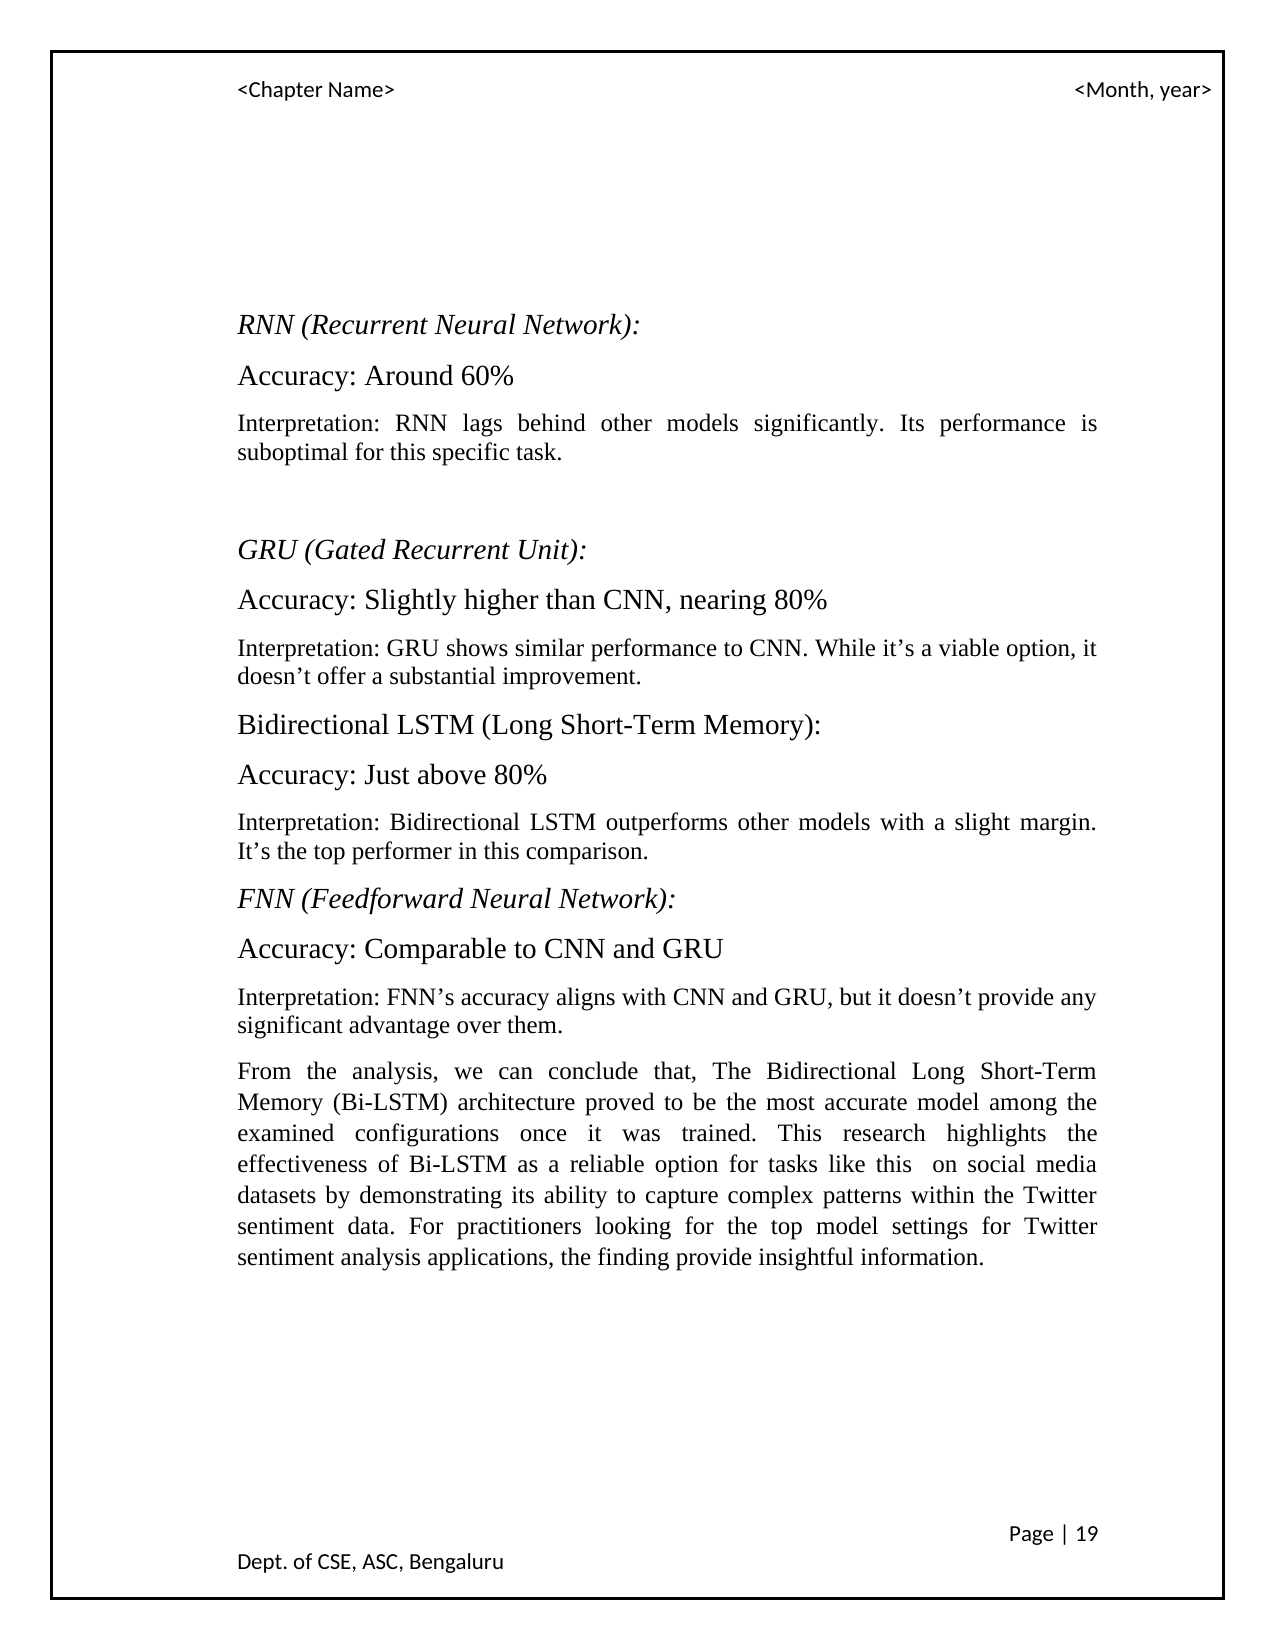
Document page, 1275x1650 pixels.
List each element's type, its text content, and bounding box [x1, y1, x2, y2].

text Interpretation: GRU shows similar performance to CNN. While it’s a viable option, it doesn’t offer a substantial improvement. [237, 633, 1098, 690]
text Accuracy: Around 60% [237, 358, 1098, 391]
text GRU (Gated Recurrent Unit): [237, 532, 1098, 566]
text Interpretation: FNN’s accuracy aligns with CNN and GRU, but it doesn’t provide any significant advantage over them. [237, 982, 1098, 1039]
text RNN (Recurrent Neural Network): [237, 307, 1098, 341]
text From the analysis, we can conclude that, The Bidirectional Long Short-Term Memory (Bi-LSTM) architecture proved to be the most accurate model among the examined configurations once it was trained. This research highlights the effectiveness of Bi-LSTM as a reliable option for tasks like this on social media datasets by demonstrating its ability to capture complex patterns within the Twitter sentiment data. For practitioners looking for the top model settings for Twitter sentiment analysis applications, the finding provide insightful information. [237, 1056, 1098, 1271]
text Interpretation: RNN lags behind other models significantly. Its performance is suboptimal for this specific task. [237, 408, 1098, 465]
text FNN (Feedforward Neural Network): [237, 881, 1098, 915]
text Accuracy: Just above 80% [237, 757, 1098, 791]
text Accuracy: Comparable to CNN and GRU [237, 932, 1098, 965]
text Bidirectional LSTM (Long Short-Term Memory): [237, 707, 1098, 740]
text Accuracy: Slightly higher than CNN, nearing 80% [237, 582, 1098, 616]
text Interpretation: Bidirectional LSTM outperforms other models with a slight margin. It’s the top performer in this comparison. [237, 807, 1098, 865]
